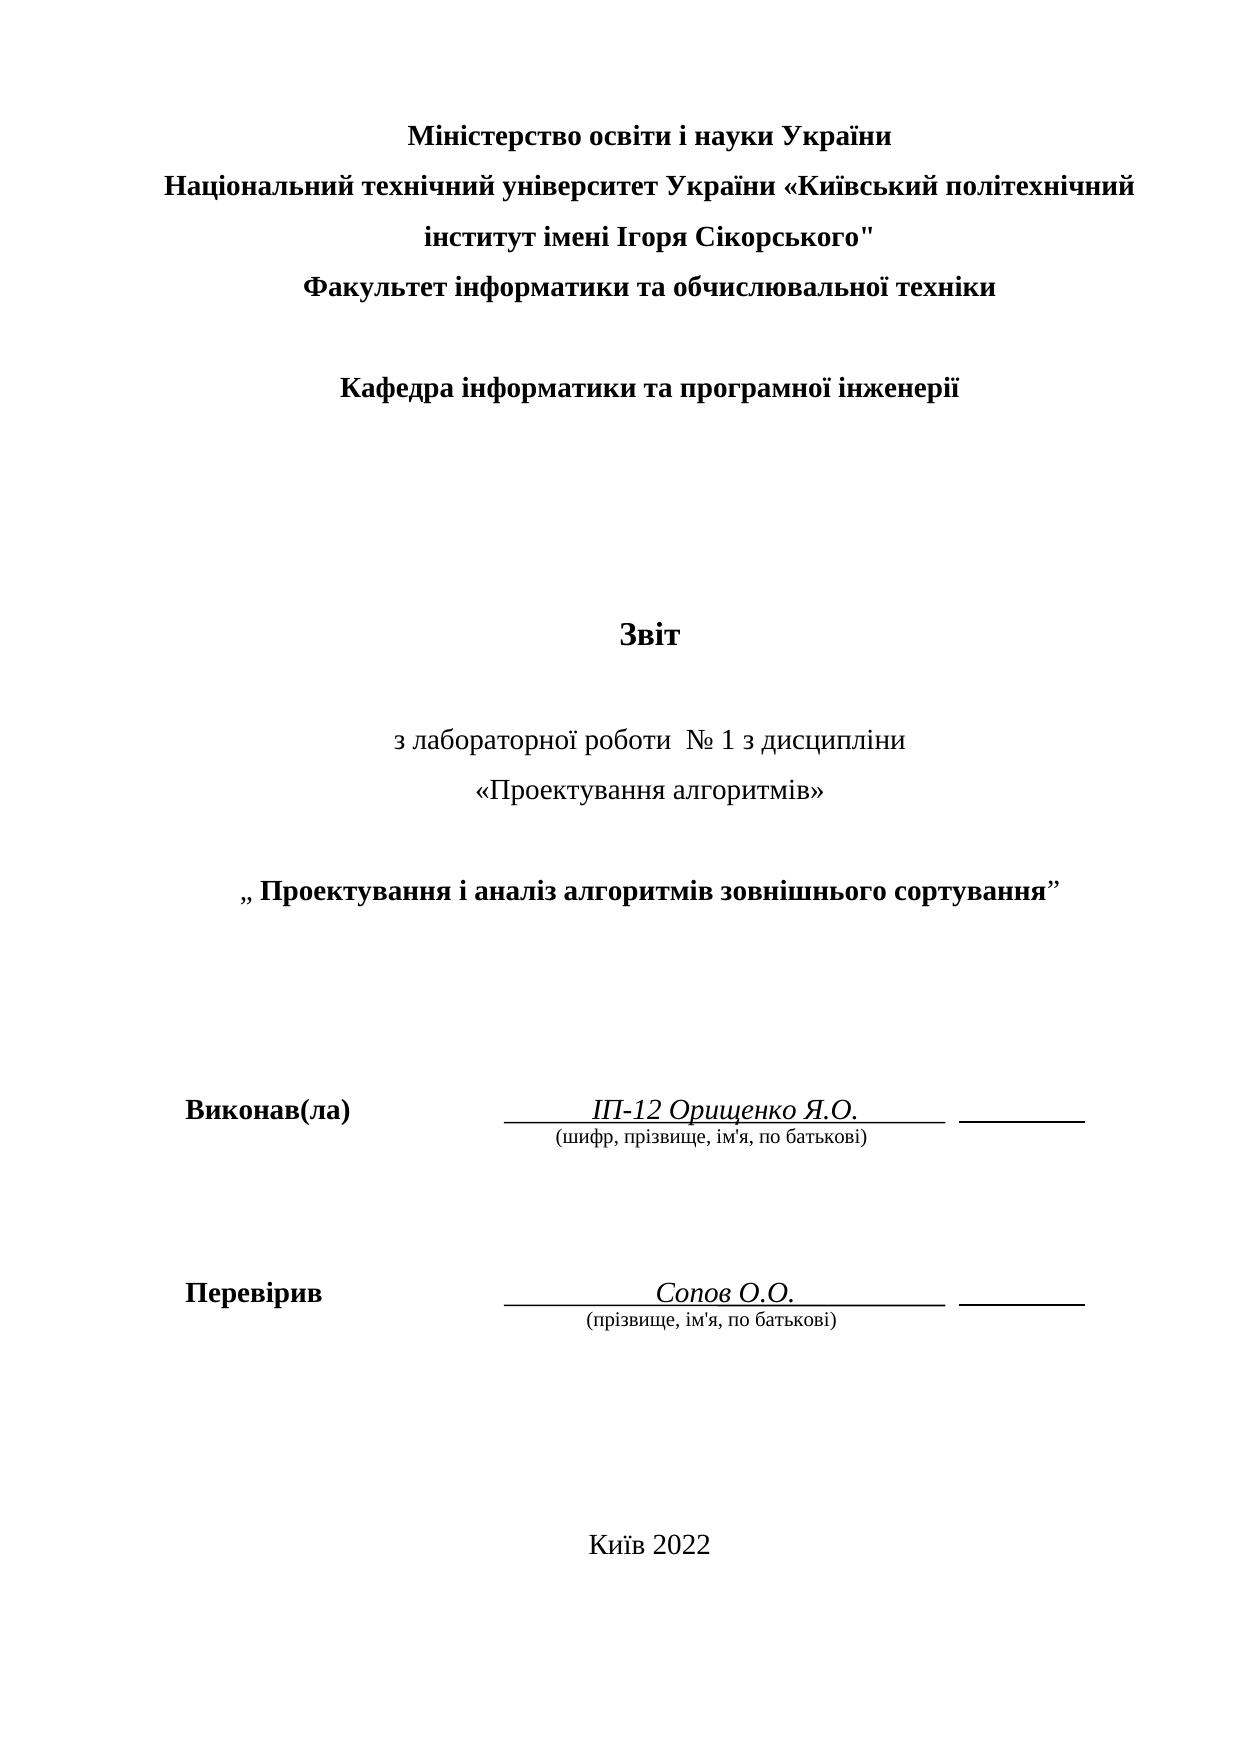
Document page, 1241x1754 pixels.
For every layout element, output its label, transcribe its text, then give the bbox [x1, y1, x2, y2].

text з лабораторної роботи № 1 з дисципліни [148, 722, 1152, 755]
text «Проектування алгоритмів» [148, 772, 1152, 806]
text Національний технічний університет України «Київський політехнічний інститут імені Ігоря Сікорського" [148, 168, 1152, 252]
text „ Проектування і аналіз алгоритмів зовнішнього сортування” [148, 873, 1152, 906]
text Київ 2022 [148, 1527, 1152, 1560]
text Міністерство освіти і науки України [148, 118, 1152, 152]
text Факультет інформатики та обчислювальної техніки [148, 269, 1152, 303]
text Кафедра інформатики та програмної інженерії [148, 370, 1152, 403]
text Звіт [148, 614, 1152, 652]
